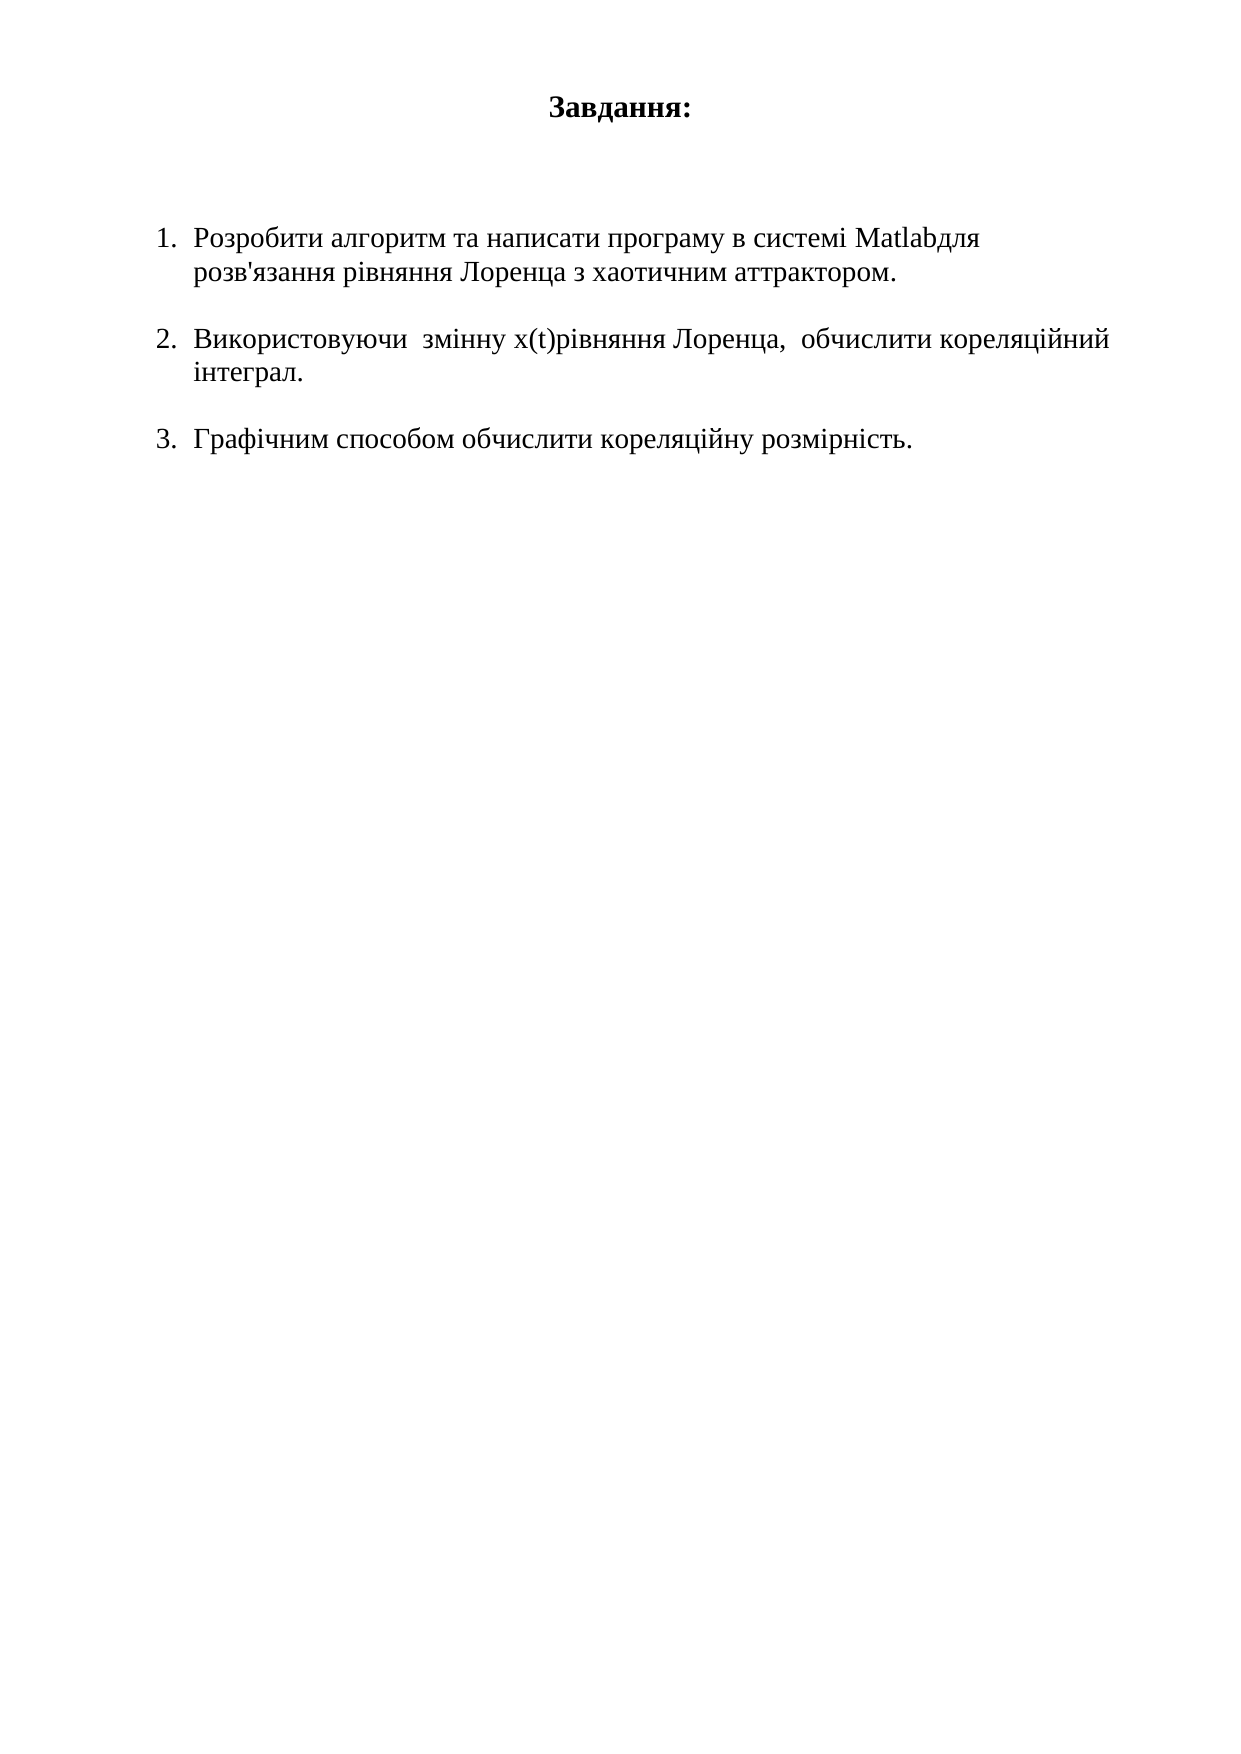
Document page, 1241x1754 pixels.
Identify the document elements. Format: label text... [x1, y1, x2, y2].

list Використовуючи змінну x(t)рівняння Лоренца, обчислити кореляційний інтеграл. [156, 321, 1122, 388]
text Завдання: [118, 89, 1122, 124]
list Розробити алгоритм та написати програму в системі Matlabдля розв'язання рівняння Лоренца з хаотичним аттрактором. [156, 220, 1122, 287]
list Графічним способом обчислити кореляційну розмірність. [156, 422, 1122, 455]
